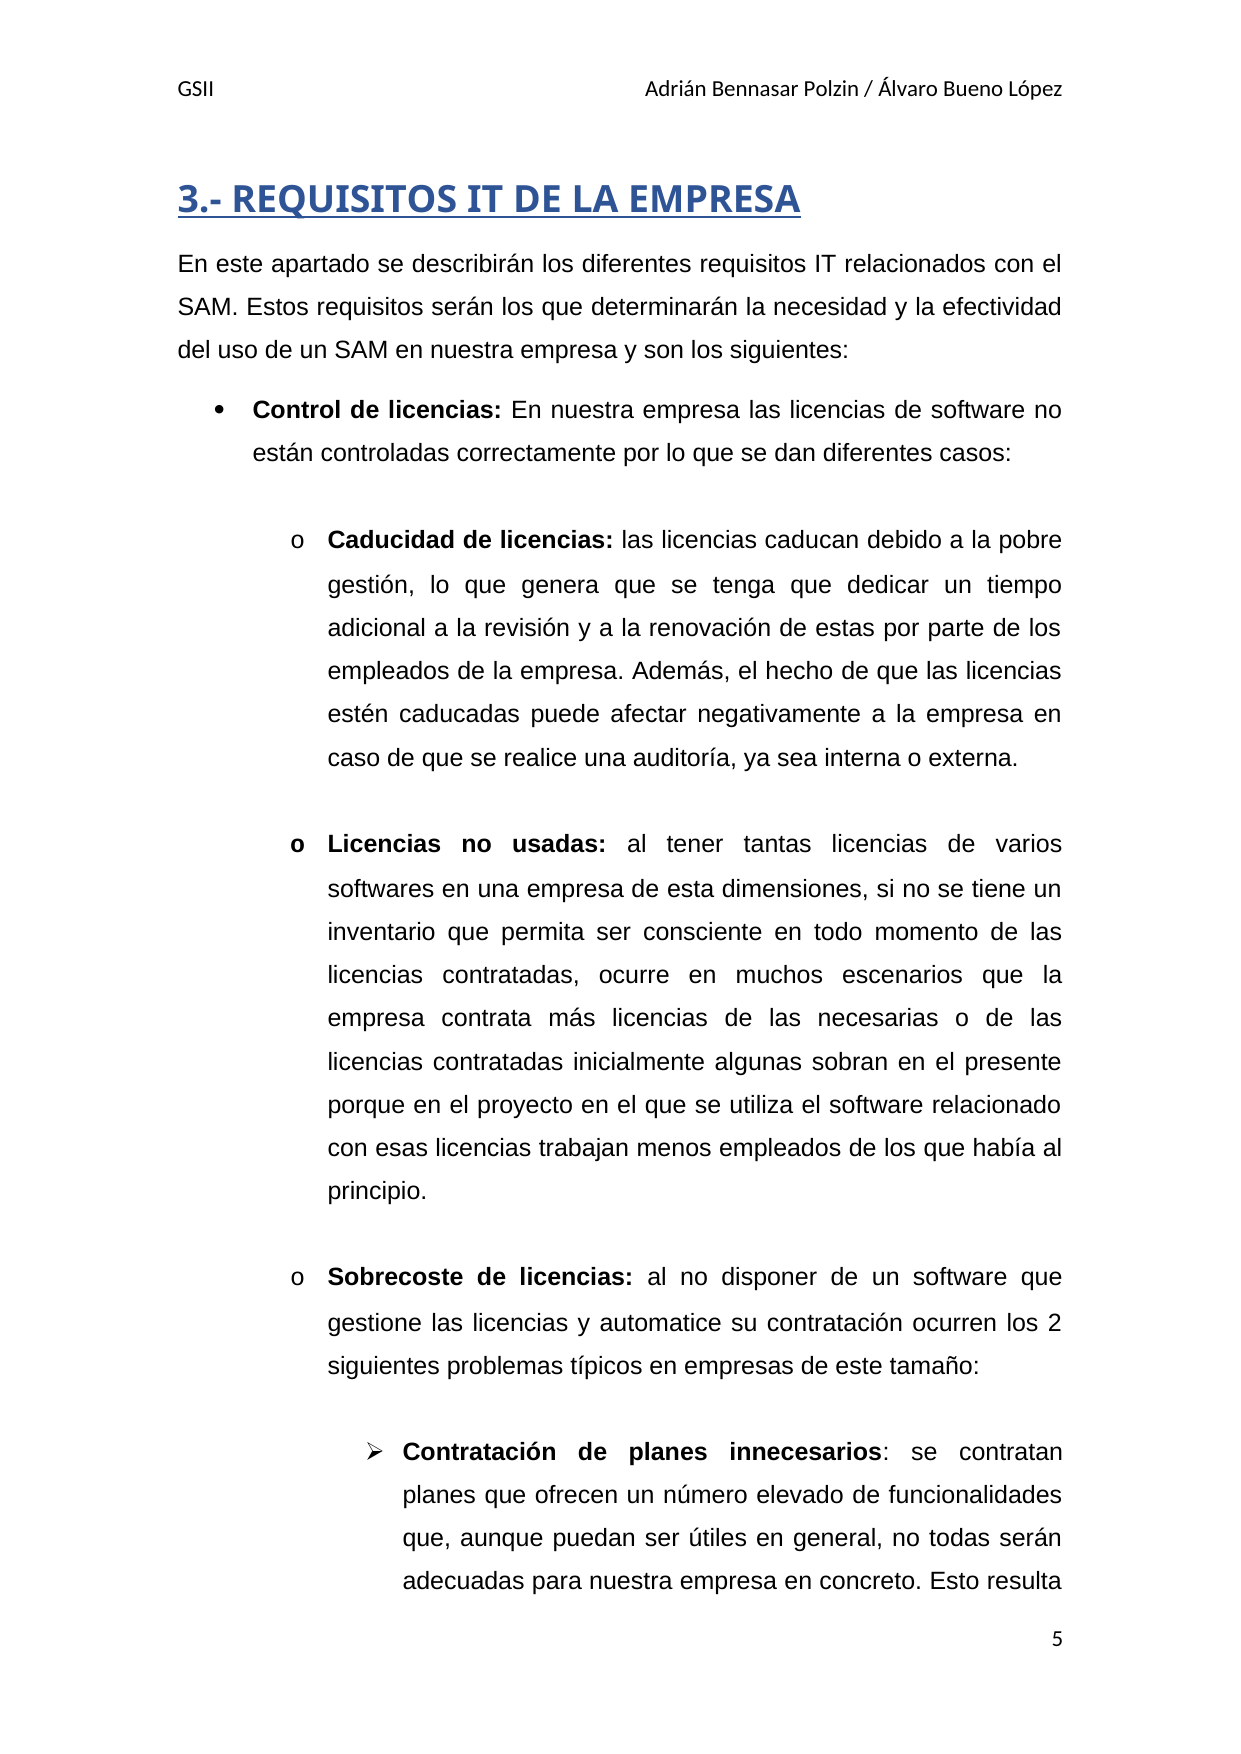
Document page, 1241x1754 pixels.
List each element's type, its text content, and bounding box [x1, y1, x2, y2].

text En este apartado se describirán los diferentes requisitos IT relacionados con el SAM. Estos requisitos serán los que determinarán la necesidad y la efectividad del uso de un SAM en nuestra empresa y son los siguientes: [177, 249, 1063, 364]
subtitle 3.- REQUISITOS IT DE LA EMPRESA [177, 173, 1063, 224]
list Caducidad de licencias: las licencias caducan debido a la pobre gestión, lo que genera que se tenga que dedicar un tiempo adicional a la revisión y a la renovación de estas por parte de los empleados de la empresa. Además, el hecho de que las licencias estén caducadas puede afectar negativamente a la empresa en caso de que se realice una auditoría, ya sea interna o externa. [290, 525, 1063, 771]
list Sobrecoste de licencias: al no disponer de un software que gestione las licencias y automatice su contratación ocurren los 2 siguientes problemas típicos en empresas de este tamaño: [290, 1262, 1063, 1379]
list Control de licencias: En nuestra empresa las licencias de software no están controladas correctamente por lo que se dan diferentes casos: [215, 395, 1063, 467]
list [365, 1437, 1063, 1595]
list Licencias no usadas: al tener tantas licencias de varios softwares en una empresa de esta dimensiones, si no se tiene un inventario que permita ser consciente en todo momento de las licencias contratadas, ocurre en muchos escenarios que la empresa contrata más licencias de las necesarias o de las licencias contratadas inicialmente algunas sobran en el presente porque en el proyecto en el que se utiliza el software relacionado con esas licencias trabajan menos empleados de los que había al principio. [290, 829, 1063, 1205]
